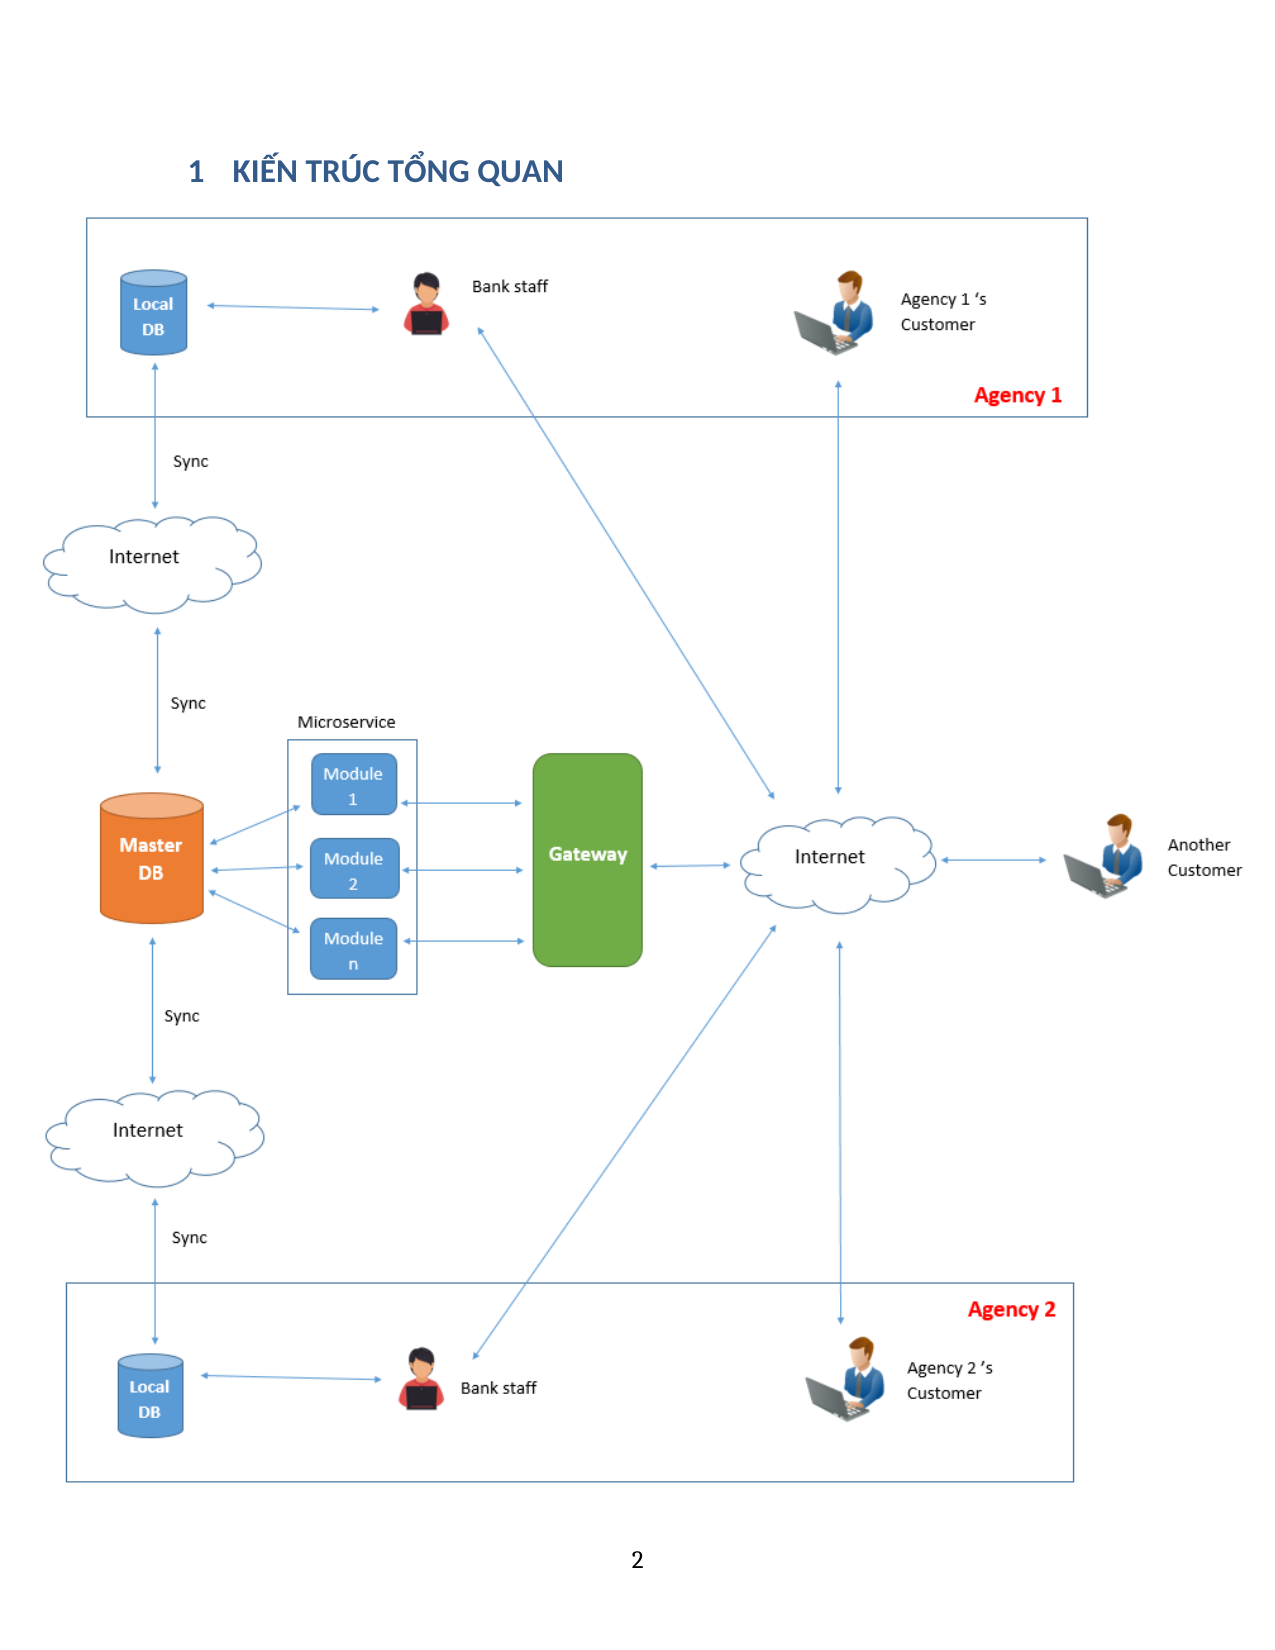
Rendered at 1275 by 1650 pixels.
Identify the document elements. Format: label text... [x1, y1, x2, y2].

subtitle KIẾN TRÚC TỔNG QUAN [187, 150, 1087, 191]
